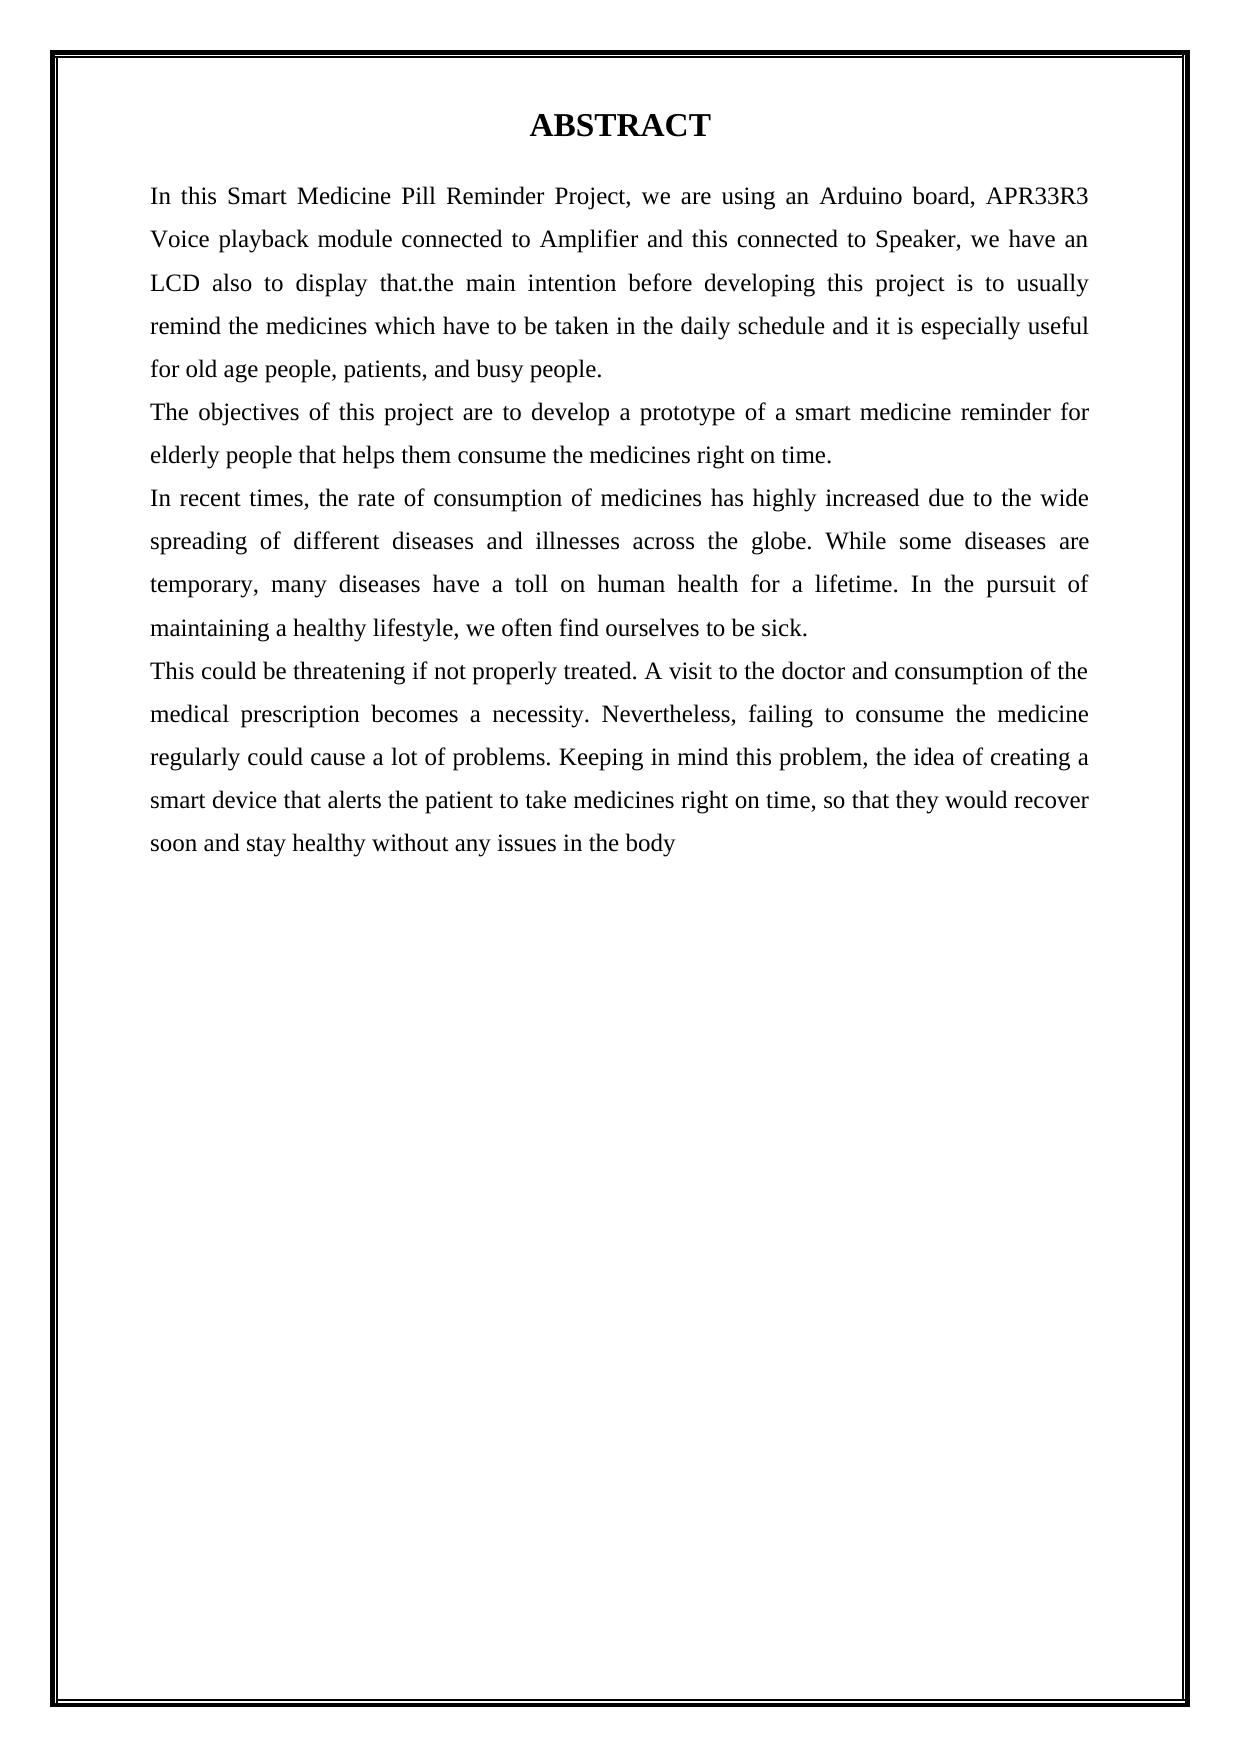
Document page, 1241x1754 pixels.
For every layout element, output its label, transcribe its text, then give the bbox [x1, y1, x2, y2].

text In recent times, the rate of consumption of medicines has highly increased due to the wide spreading of different diseases and illnesses across the globe. While some diseases are temporary, many diseases have a toll on human health for a lifetime. In the pursuit of maintaining a healthy lifestyle, we often find ourselves to be sick. [150, 483, 1090, 641]
text In this Smart Medicine Pill Reminder Project, we are using an Arduino board, APR33R3 Voice playback module connected to Amplifier and this connected to Speaker, we have an LCD also to display that.the main intention before developing this project is to usually remind the medicines which have to be taken in the daily schedule and it is especially useful for old age people, patients, and busy people. [150, 181, 1090, 383]
text The objectives of this project are to develop a prototype of a smart medicine reminder for elderly people that helps them consume the medicines right on time. [150, 397, 1090, 469]
text This could be threatening if not properly treated. A visit to the doctor and consumption of the medical prescription becomes a necessity. Nevertheless, failing to consume the medicine regularly could cause a lot of problems. Keeping in mind this problem, the idea of creating a smart device that alerts the patient to take medicines right on time, so that they would recover soon and stay healthy without any issues in the body [150, 656, 1090, 857]
text ABSTRACT [150, 105, 1090, 143]
